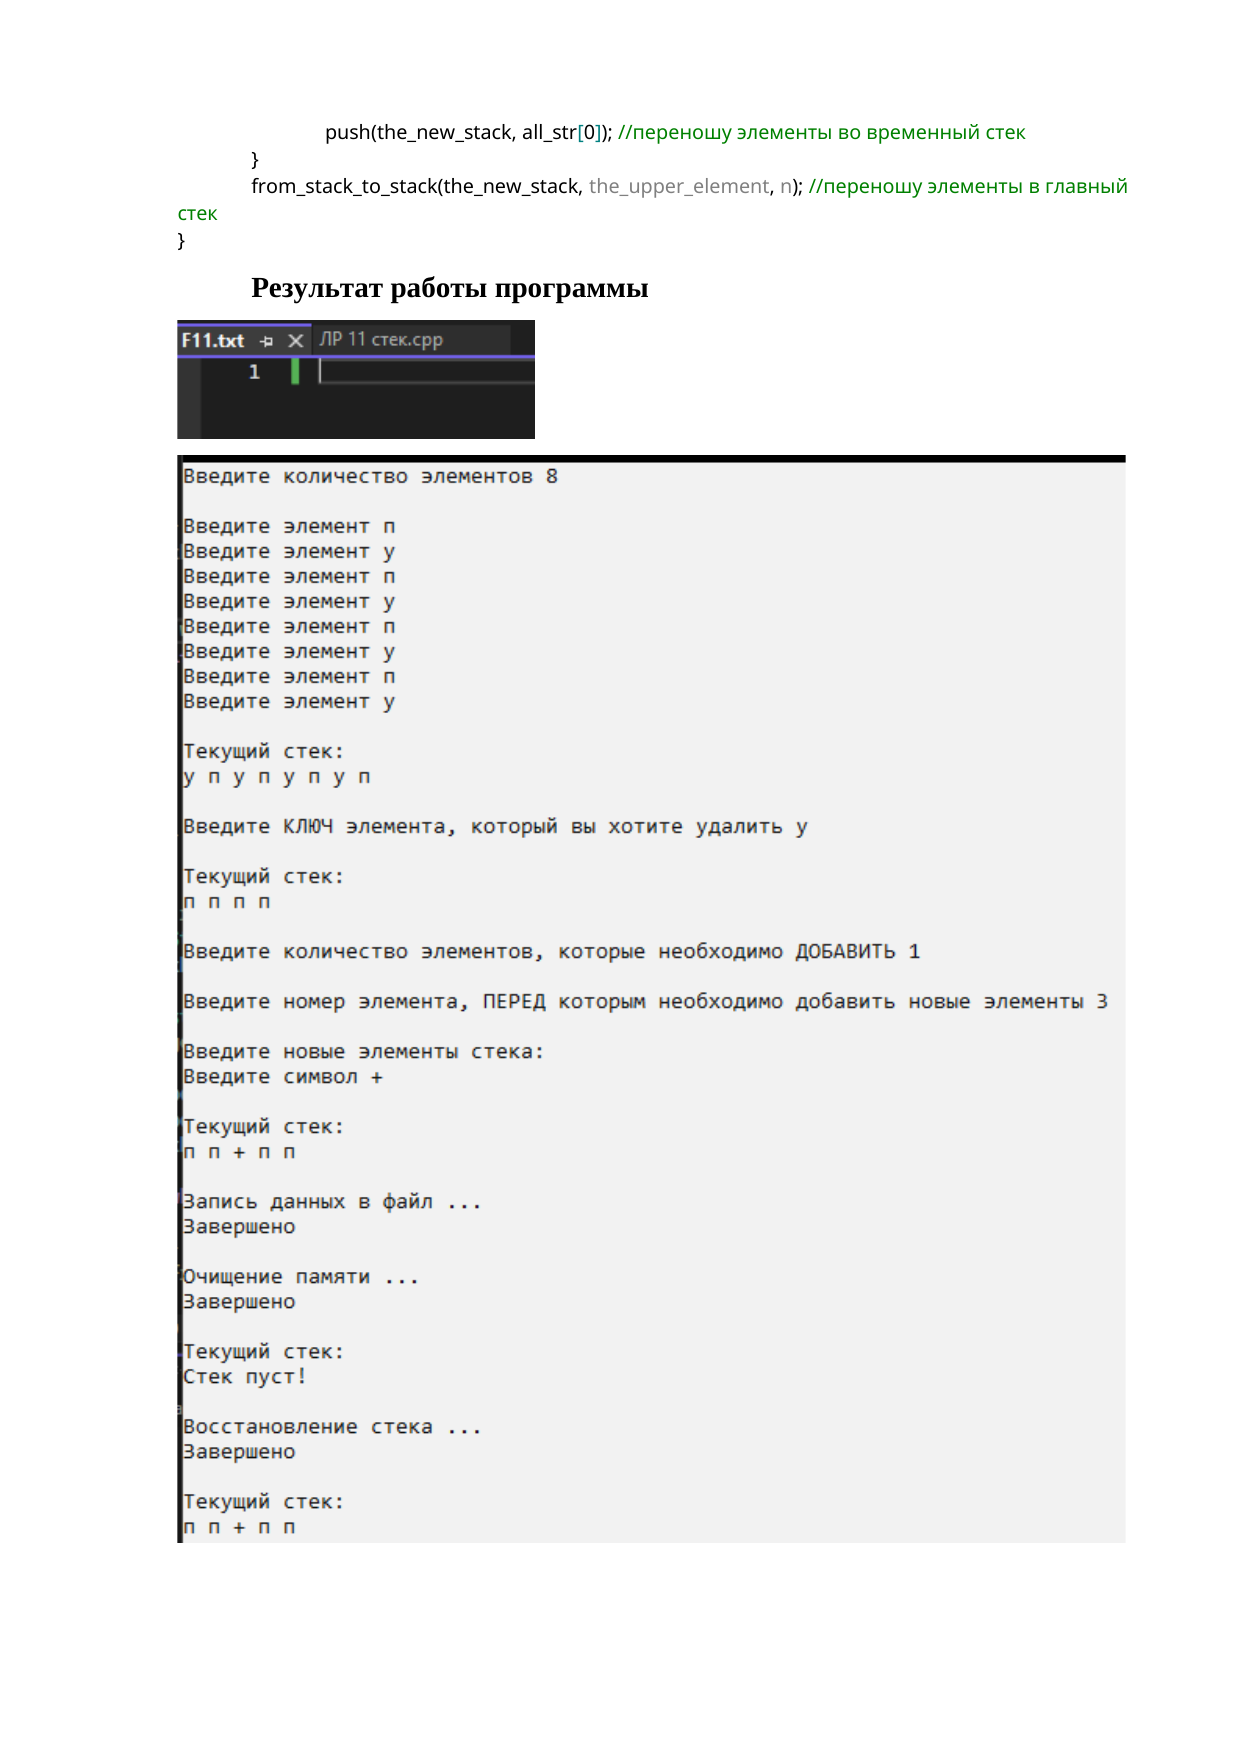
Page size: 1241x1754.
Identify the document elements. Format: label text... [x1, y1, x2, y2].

subtitle Результат работы программы [177, 270, 1152, 303]
text } [177, 145, 1152, 172]
picture [177, 455, 1126, 1543]
picture [177, 320, 535, 439]
text from_stack_to_stack(the_new_stack, the_upper_element, n); //переношу элементы в главный стек [177, 172, 1152, 226]
text push(the_new_stack, all_str[0]); //переношу элементы во временный стек [177, 118, 1152, 145]
text } [177, 226, 1152, 253]
